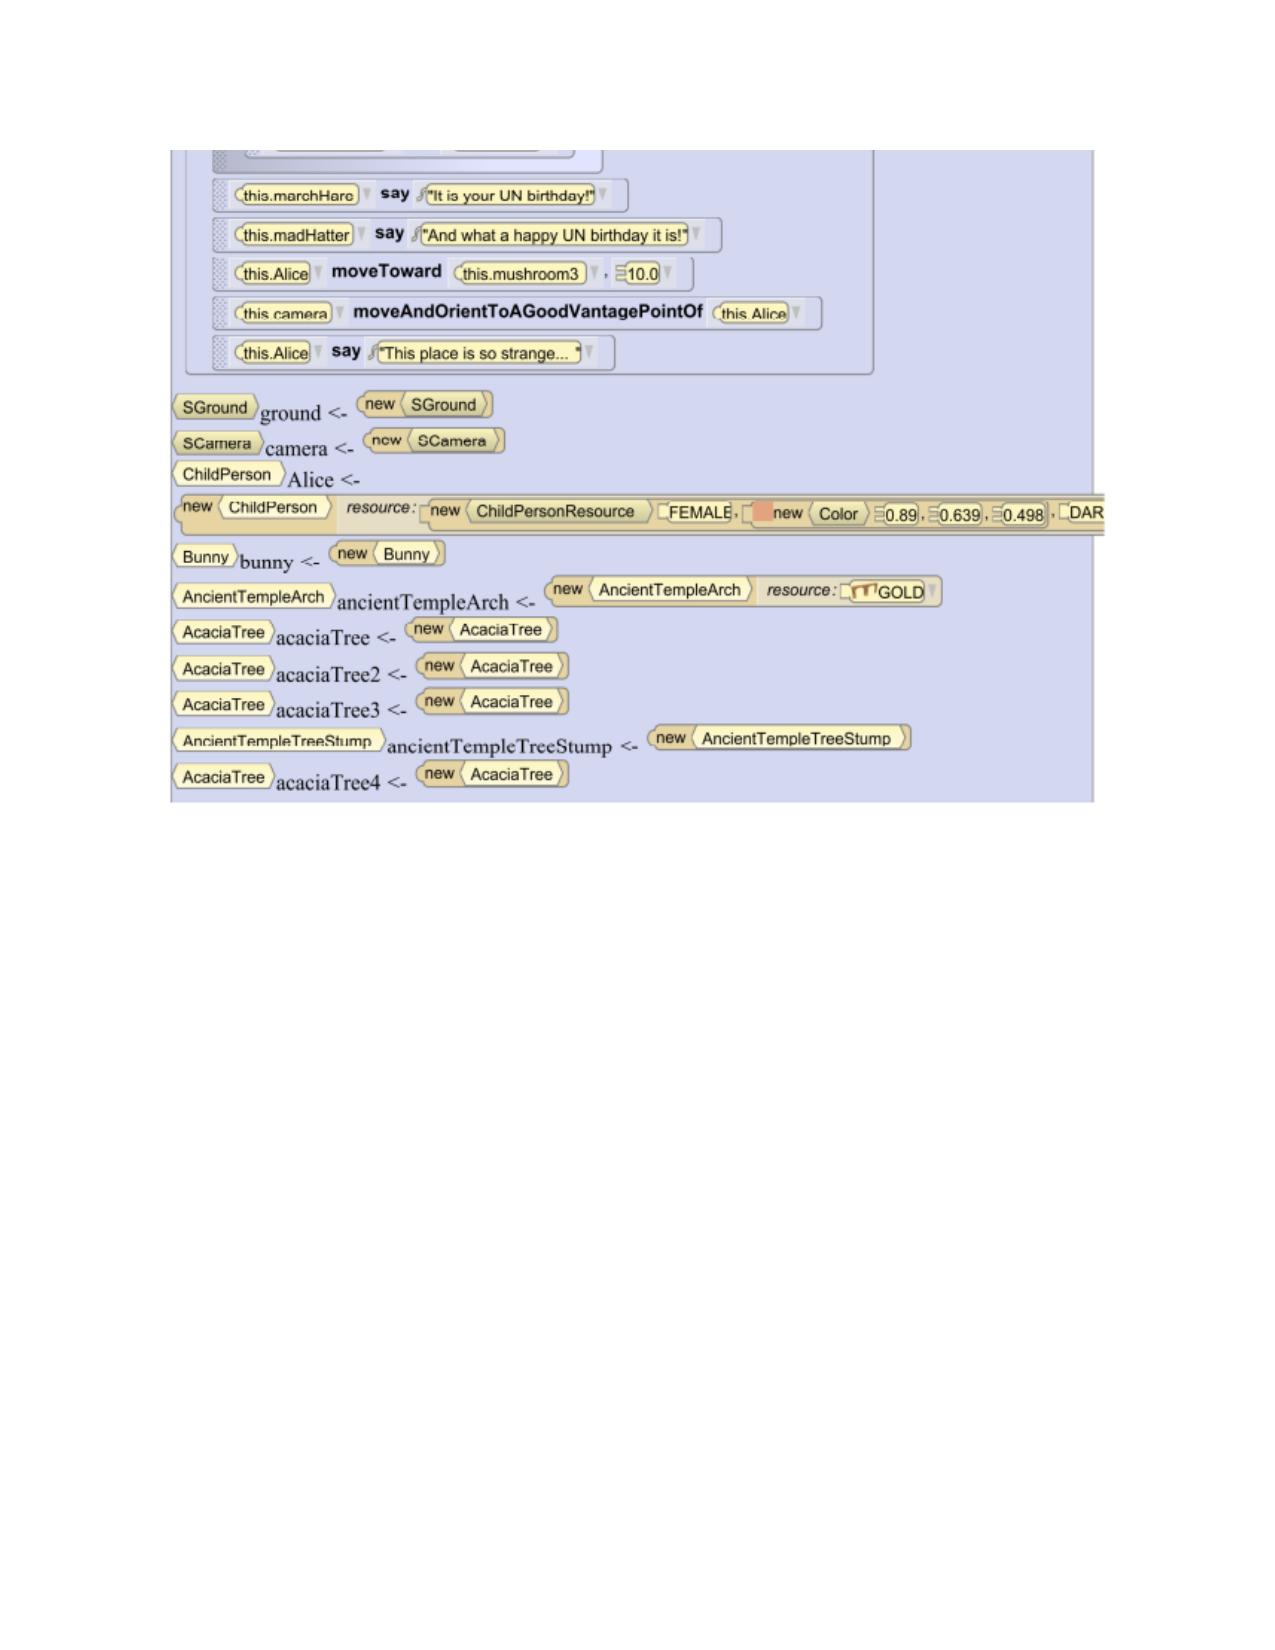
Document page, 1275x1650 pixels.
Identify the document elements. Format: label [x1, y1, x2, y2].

picture [150, 150, 1125, 834]
